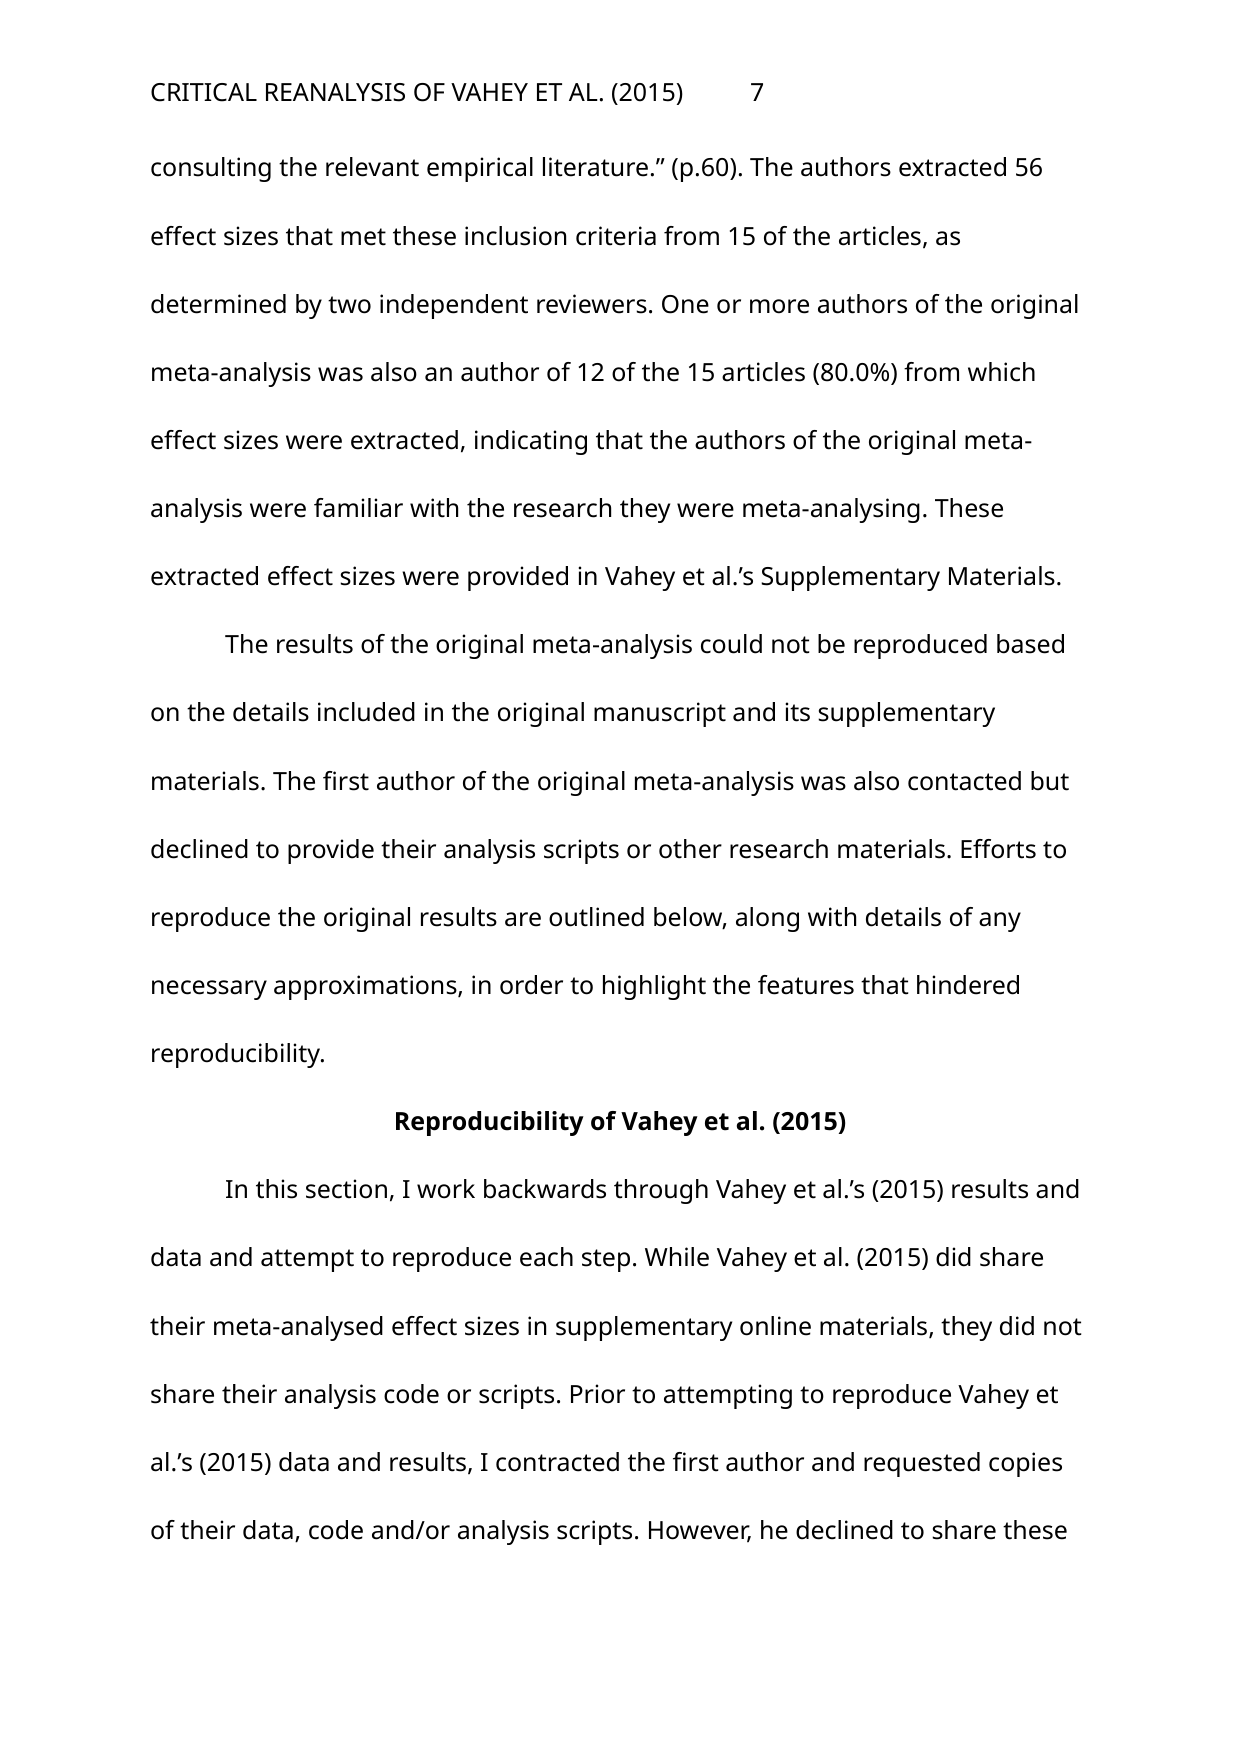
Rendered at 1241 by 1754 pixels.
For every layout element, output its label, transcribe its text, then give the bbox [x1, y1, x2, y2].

text The results of the original meta-analysis could not be reproduced based on the details included in the original manuscript and its supplementary materials. The first author of the original meta-analysis was also contacted but declined to provide their analysis scripts or other research materials. Efforts to reproduce the original results are outlined below, along with details of any necessary approximations, in order to highlight the features that hindered reproducibility. [150, 627, 1090, 1070]
subtitle Reproducibility of Vahey et al. (2015) [150, 1104, 1090, 1138]
